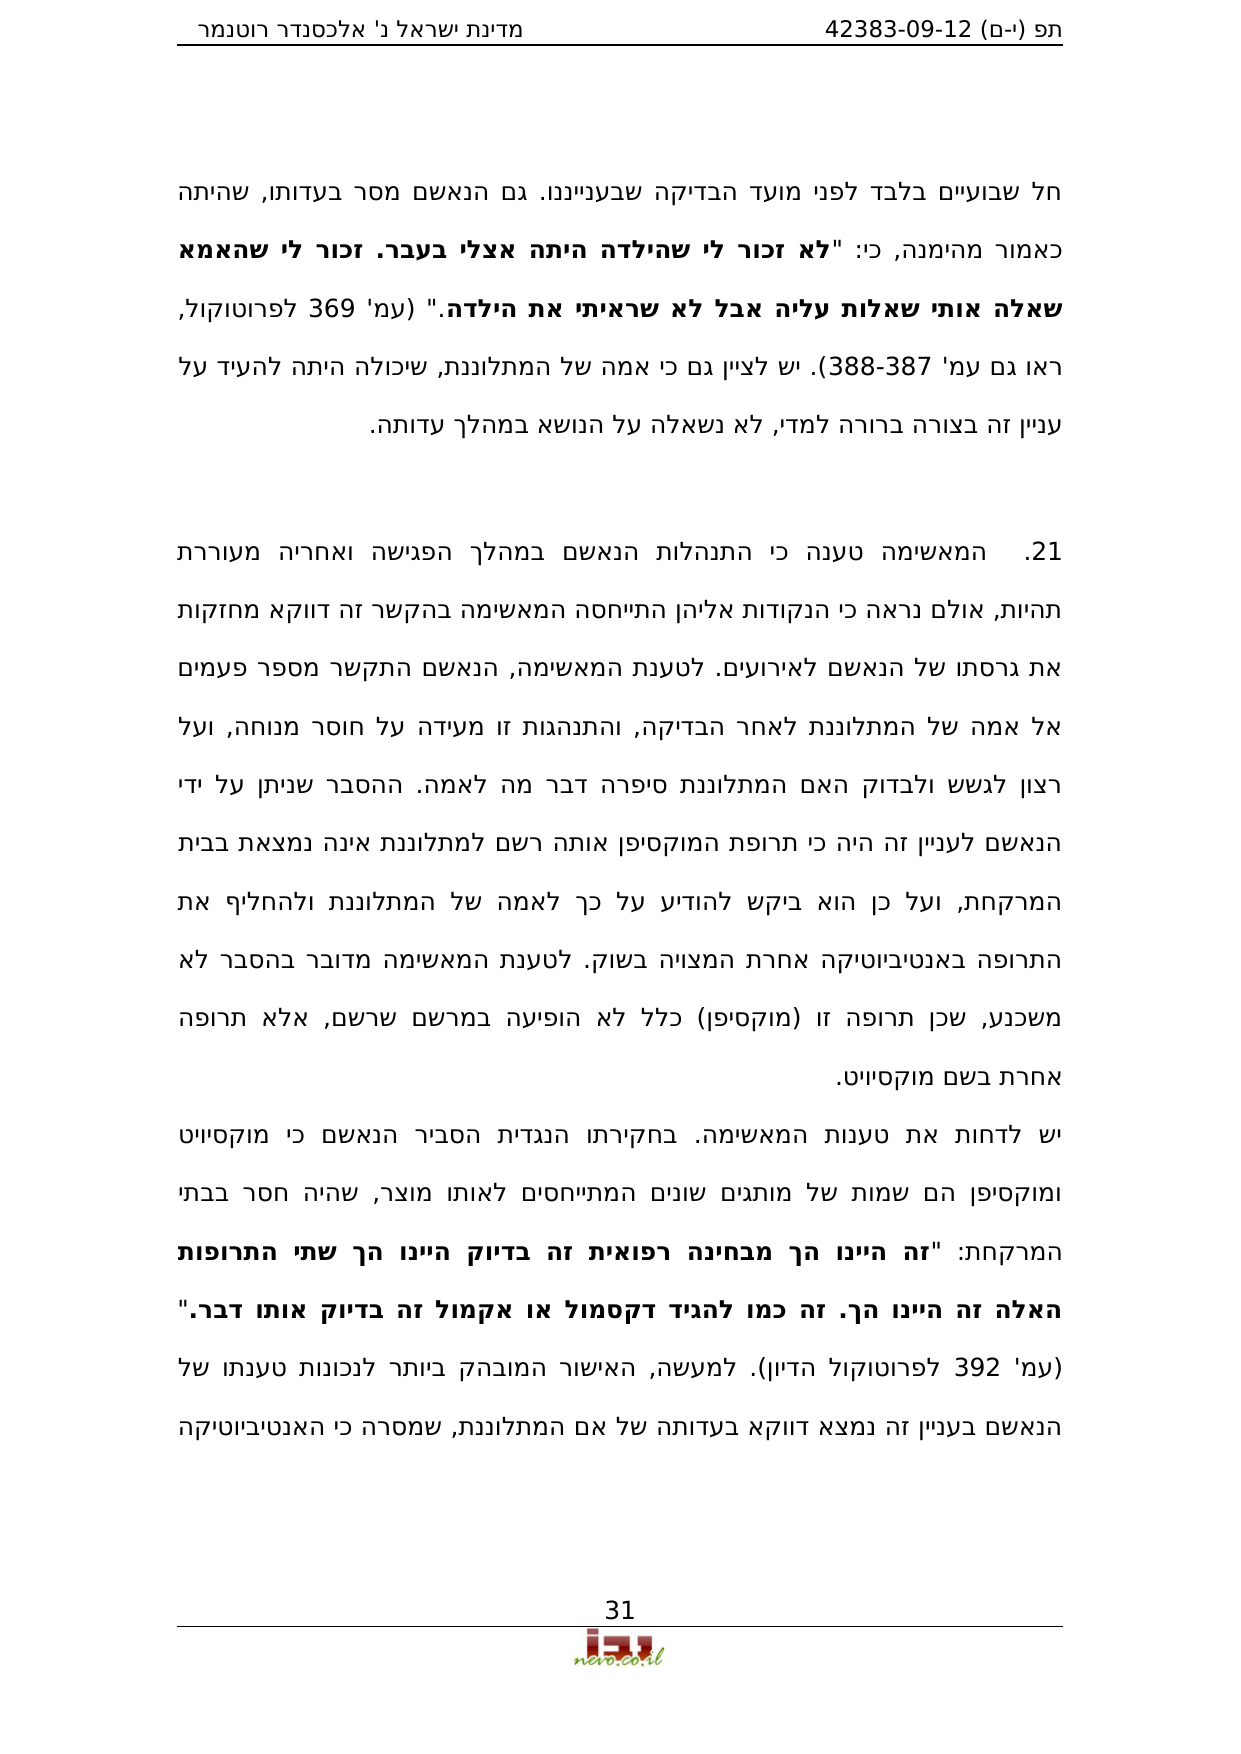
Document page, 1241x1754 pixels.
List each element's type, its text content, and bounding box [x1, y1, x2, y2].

text 21. המאשימה טענה כי התנהלות הנאשם במהלך הפגישה ואחריה מעוררת תהיות, אולם נראה כי הנקודות אליהן התייחסה המאשימה בהקשר זה דווקא מחזקות את גרסתו של הנאשם לאירועים. לטענת המאשימה, הנאשם התקשר מספר פעמים אל אמה של המתלוננת לאחר הבדיקה, והתנהגות זו מעידה על חוסר מנוחה, ועל רצון לגשש ולבדוק האם המתלוננת סיפרה דבר מה לאמה. ההסבר שניתן על ידי הנאשם לעניין זה היה כי תרופת המוקסיפן אותה רשם למתלוננת אינה נמצאת בבית המרקחת, ועל כן הוא ביקש להודיע על כך לאמה של המתלוננת ולהחליף את התרופה באנטיביוטיקה אחרת המצויה בשוק. לטענת המאשימה מדובר בהסבר לא משכנע, שכן תרופה זו (מוקסיפן) כלל לא הופיעה במרשם שרשם, אלא תרופה אחרת בשם מוקסיויט. [177, 537, 1063, 1091]
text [177, 1120, 1063, 1441]
picture [574, 1628, 666, 1667]
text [177, 177, 1063, 440]
